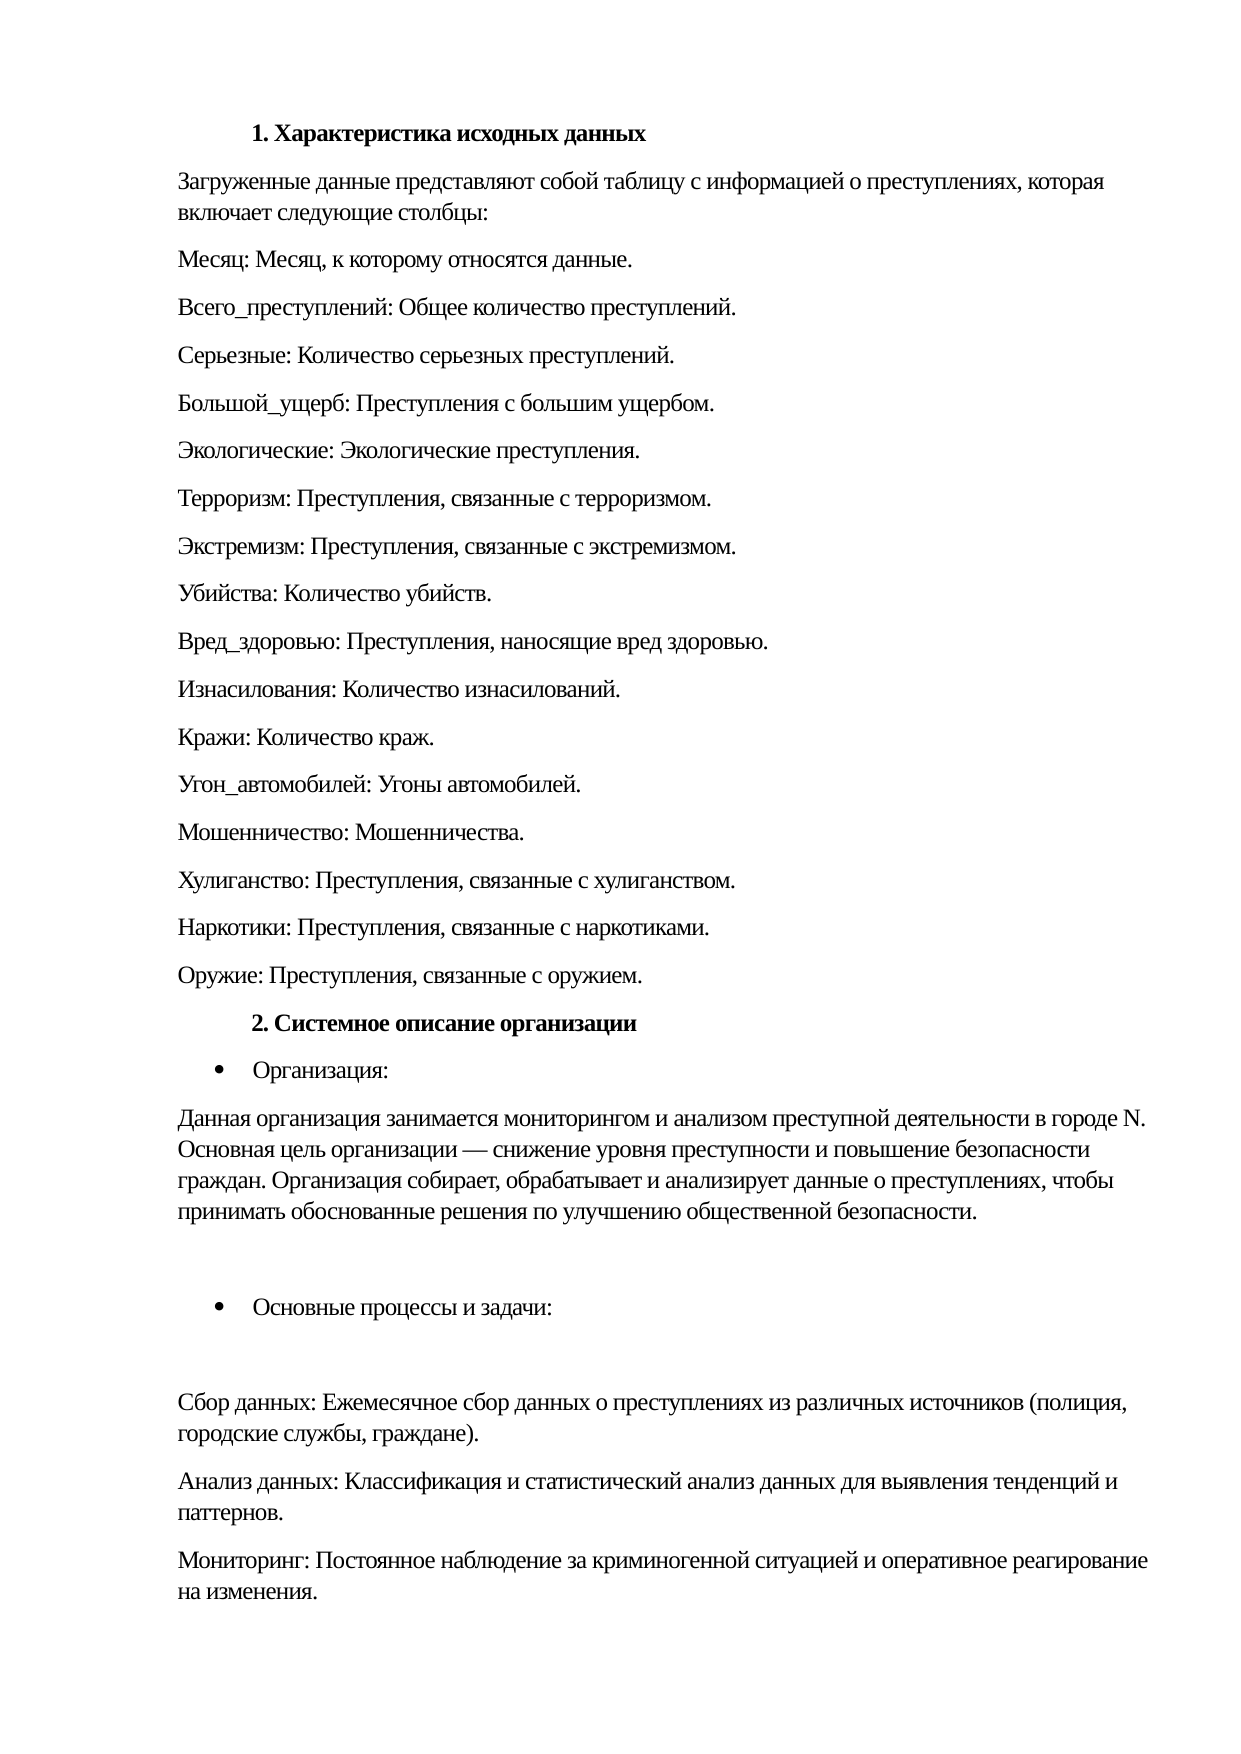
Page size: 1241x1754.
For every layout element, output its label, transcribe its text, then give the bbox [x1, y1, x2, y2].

text Изнасилования: Количество изнасилований. [177, 674, 1152, 703]
text Угон_автомобилей: Угоны автомобилей. [177, 769, 1152, 798]
text Данная организация занимается мониторингом и анализом преступной деятельности в городе N. Основная цель организации — снижение уровня преступности и повышение безопасности граждан. Организация собирает, обрабатывает и анализирует данные о преступлениях, чтобы принимать обоснованные решения по улучшению общественной безопасности. [177, 1103, 1152, 1225]
text Хулиганство: Преступления, связанные с хулиганством. [177, 865, 1152, 893]
text Вред_здоровью: Преступления, наносящие вред здоровью. [177, 626, 1152, 655]
text Всего_преступлений: Общее количество преступлений. [177, 292, 1152, 321]
text Сбор данных: Ежемесячное сбор данных о преступлениях из различных источников (полиция, городские службы, граждане). [177, 1387, 1152, 1447]
text Серьезные: Количество серьезных преступлений. [177, 340, 1152, 369]
text Терроризм: Преступления, связанные с терроризмом. [177, 483, 1152, 512]
text Большой_ущерб: Преступления с большим ущербом. [177, 388, 1152, 416]
text Убийства: Количество убийств. [177, 578, 1152, 607]
text 2. Системное описание организации [177, 1008, 1152, 1037]
text Кражи: Количество краж. [177, 722, 1152, 750]
text Месяц: Месяц, к которому относятся данные. [177, 244, 1152, 273]
list Организация: [215, 1056, 1152, 1084]
text Анализ данных: Классификация и статистический анализ данных для выявления тенденций и паттернов. [177, 1466, 1152, 1526]
text 1. Характеристика исходных данных [177, 118, 1152, 147]
text Мошенничество: Мошенничества. [177, 817, 1152, 846]
text Мониторинг: Постоянное наблюдение за криминогенной ситуацией и оперативное реагирование на изменения. [177, 1545, 1152, 1604]
text Наркотики: Преступления, связанные с наркотиками. [177, 912, 1152, 941]
text Загруженные данные представляют собой таблицу с информацией о преступлениях, которая включает следующие столбцы: [177, 166, 1152, 226]
text Оружие: Преступления, связанные с оружием. [177, 960, 1152, 989]
text Экологические: Экологические преступления. [177, 435, 1152, 464]
list Основные процессы и задачи: [215, 1292, 1152, 1321]
text Экстремизм: Преступления, связанные с экстремизмом. [177, 531, 1152, 559]
